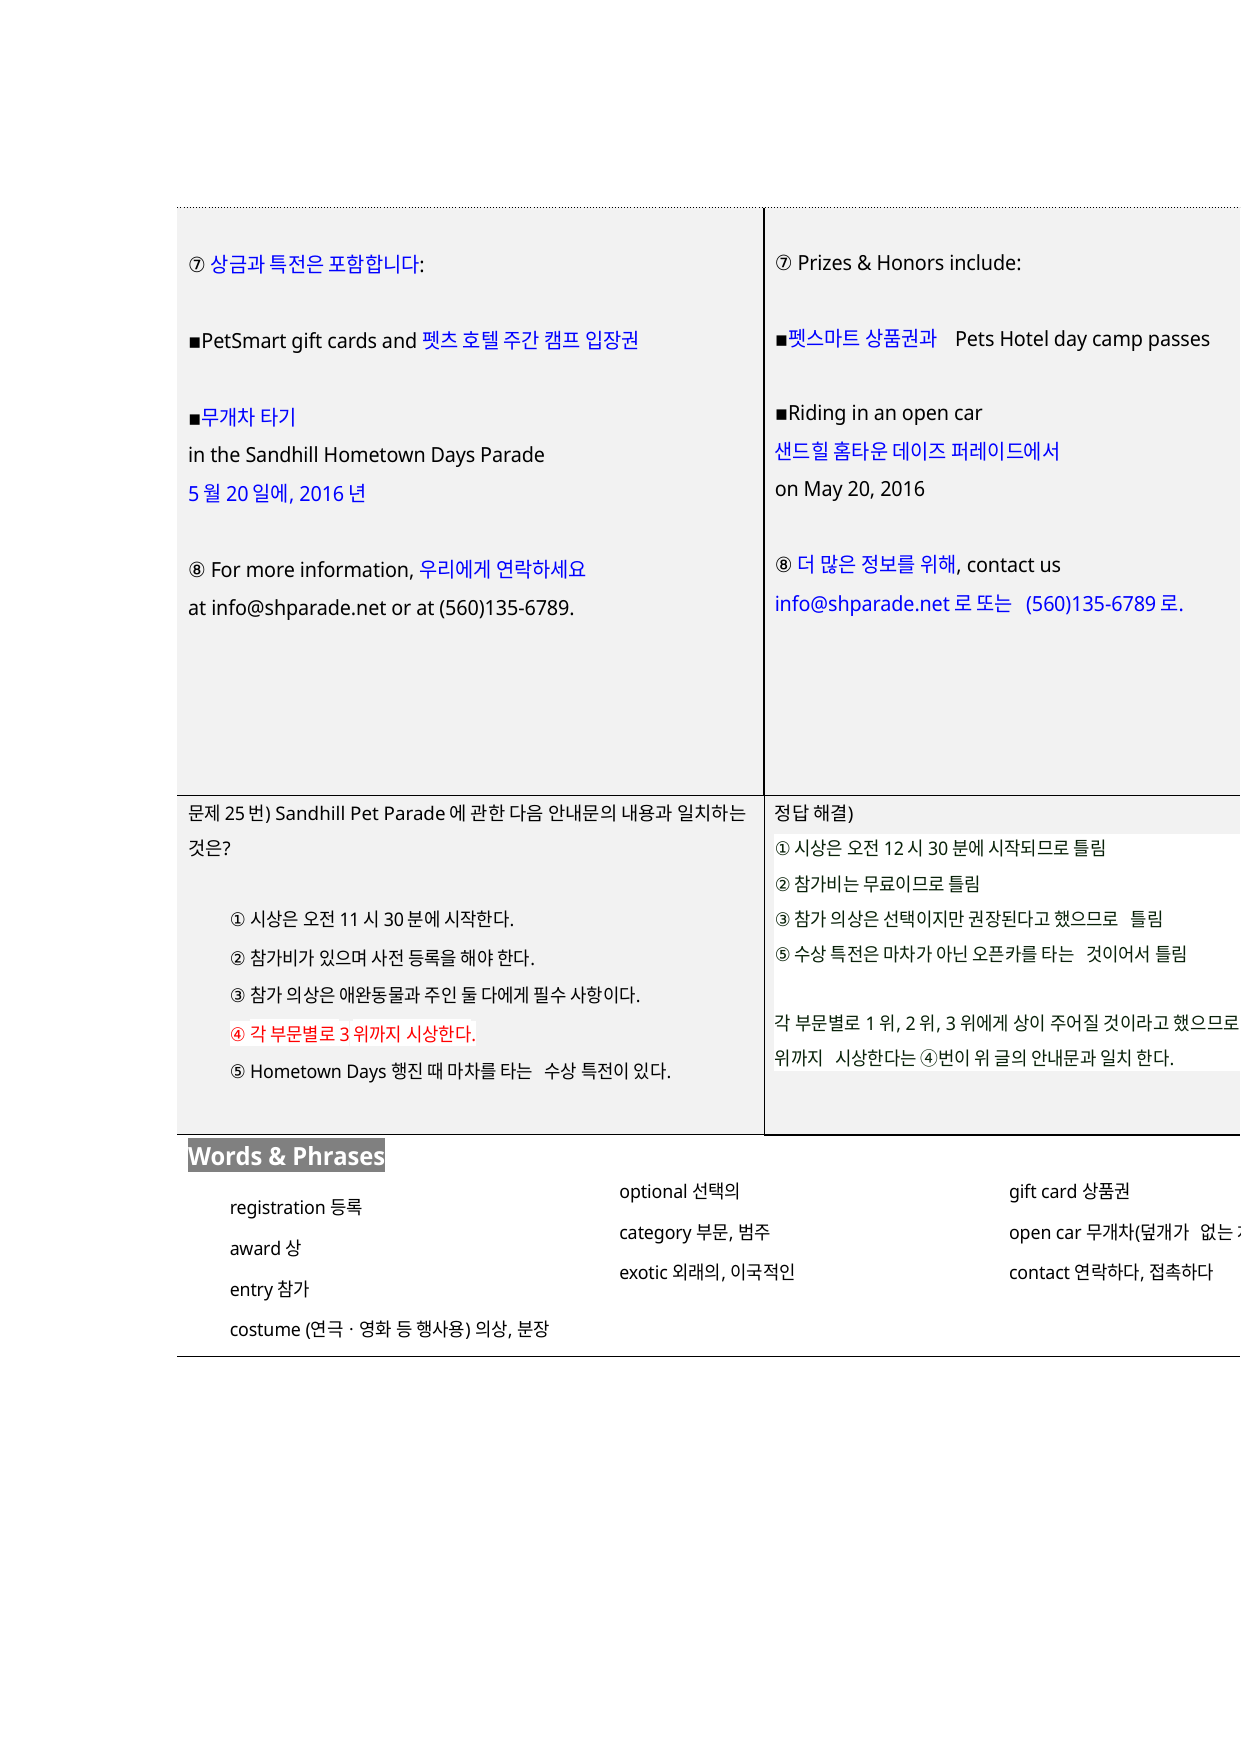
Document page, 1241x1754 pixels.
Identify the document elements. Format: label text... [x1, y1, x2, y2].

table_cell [177, 207, 764, 795]
table_cell optional 선택의 category 부문, 범주 exotic 외래의, 이국적인 [567, 1135, 957, 1356]
table_cell gift card 상품권 open car 무개차(덮개가 없는 차) contact 연락하다, 접촉하다 [957, 1136, 1240, 1356]
table_cell 문제 25번) Sandhill Pet Parade에 관한 다음 안내문의 내용과 일치하는 것은? ① 시상은 오전 11시 30분에 시작한다. ② 참가비가 있으며 사전 등록을 해야 한다. ③ 참가 의상은 애완동물과 주인 둘 다에게 필수 사항이다. ④ 각 부문별로 3위까지 시상한다. ⑤ Hometown Days 행진 때 마차를 타는 수상 특전이 있다. [177, 796, 764, 1134]
table_cell Words & Phrases registration 등록 award 상 entry 참가 costume (연극ㆍ영화 등 행사용) 의상, 분장 [177, 1135, 567, 1356]
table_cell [765, 207, 1240, 795]
table_cell 정답 해결) ①시상은 오전 12시 30분에 시작되므로 틀림 ②참가비는 무료이므로 틀림 ③참가 의상은 선택이지만 권장된다고 했으므로 틀림 ⑤수상 특전은 마차가 아닌 오픈카를 타는 것이어서 틀림 각 부문별로 1위, 2위, 3위에게 상이 주어질 것이라고 했으므로 각 부문별로 3위까지 시상한다는 ④번이 위 글의 안내문과 일치 한다. [765, 796, 1240, 1134]
